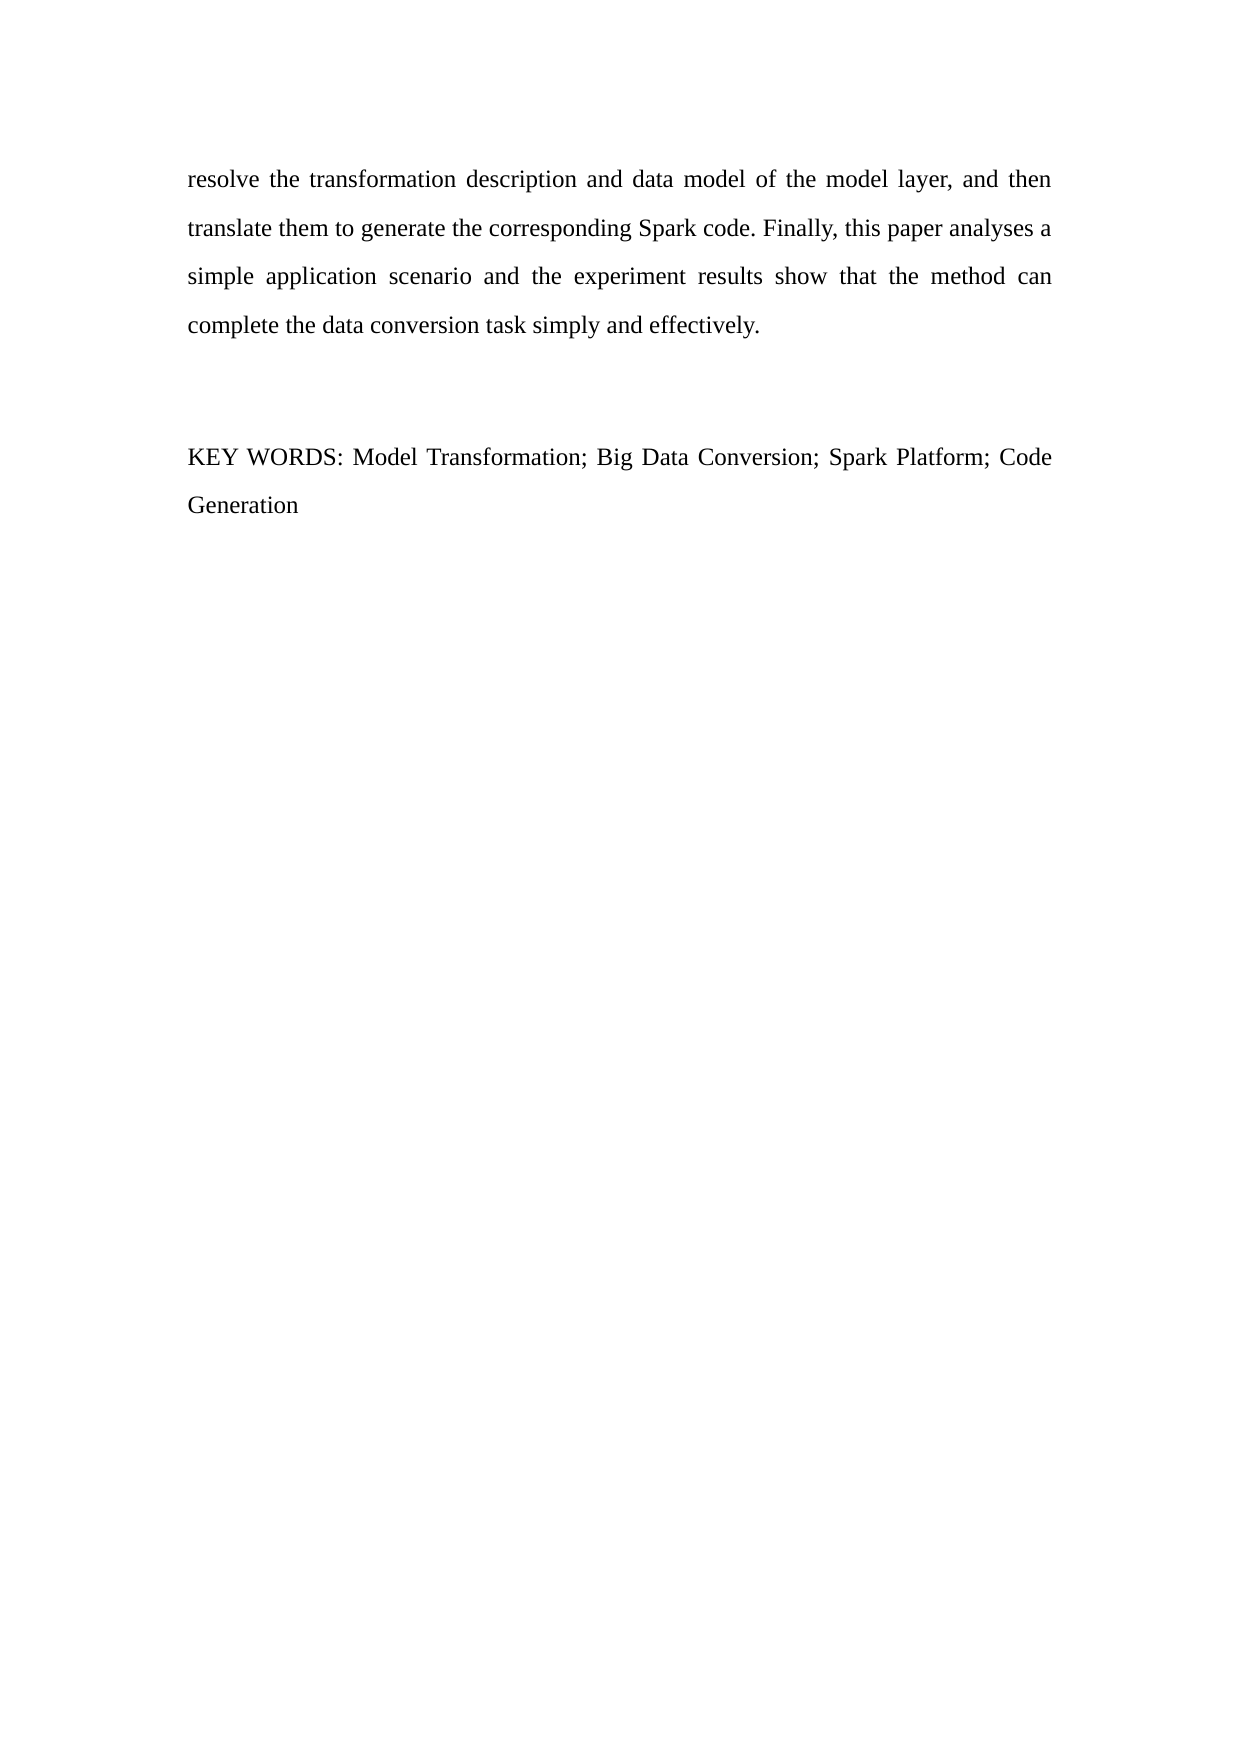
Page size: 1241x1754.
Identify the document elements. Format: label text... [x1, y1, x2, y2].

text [187, 162, 1053, 341]
text KEY WORDS: Model Transformation; Big Data Conversion; Spark Platform; Code Generation [187, 440, 1053, 521]
